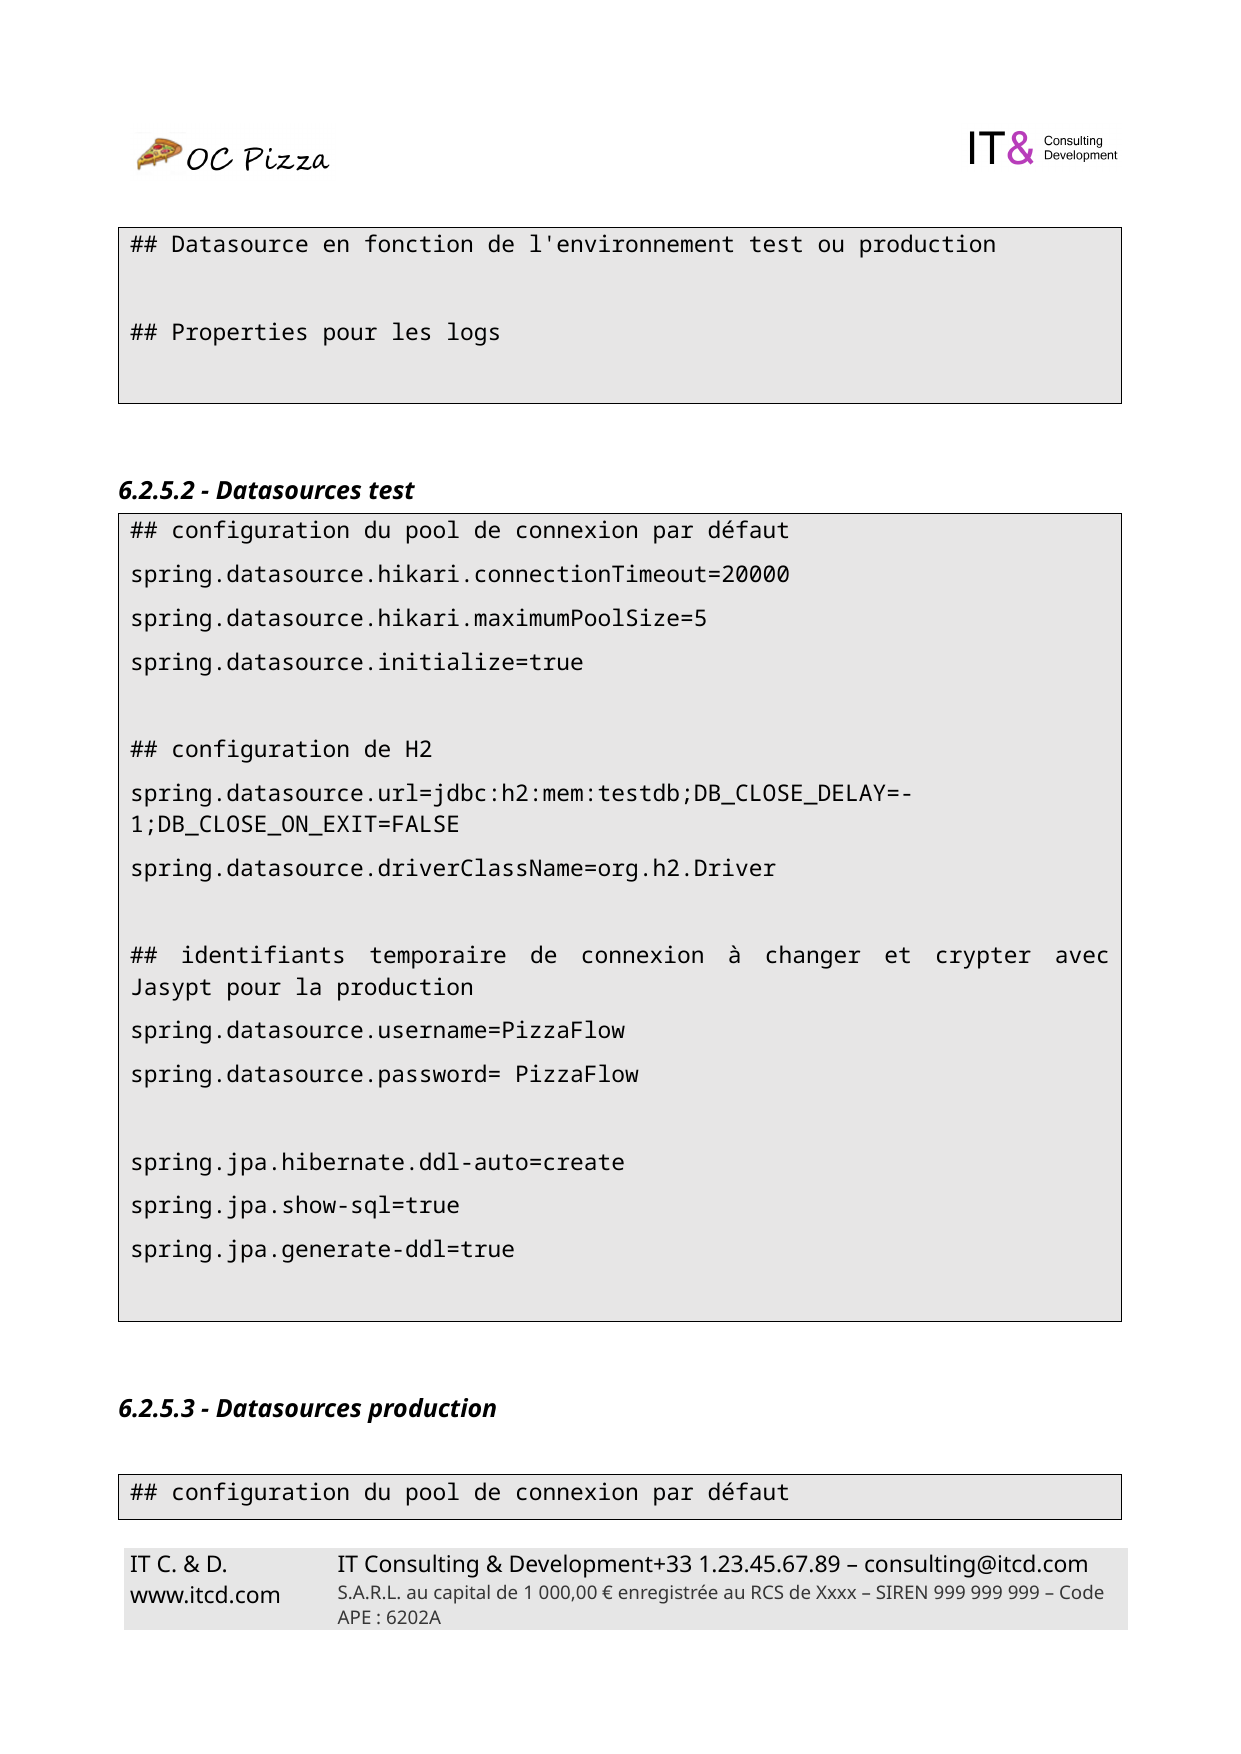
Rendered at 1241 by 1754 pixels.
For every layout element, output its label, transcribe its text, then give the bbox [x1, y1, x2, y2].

picture [129, 123, 336, 181]
subtitle Datasources production [118, 1390, 1122, 1424]
table_header ## configuration du pool de connexion par défaut spring.datasource.hikari.connectionTimeout=20000 spring.datasource.hikari.maximumPoolSize=5 spring.datasource.initialize=true ## configuration de H2 spring.datasource.url=jdbc:h2:mem:testdb;DB_CLOSE_DELAY=- 1;DB_CLOSE_ON_EXIT=FALSE spring.datasource.driverClassName=org.h2.Driver ## identifiants temporaire de connexion à changer et crypter avec Jasypt pour la production spring.datasource.username=PizzaFlow spring.datasource.password= PizzaFlow spring.jpa.hibernate.ddl-auto=create spring.jpa.show-sql=true spring.jpa.generate-ddl=true [119, 514, 1121, 1321]
picture [961, 123, 1123, 172]
subtitle Datasources test [118, 473, 1122, 507]
